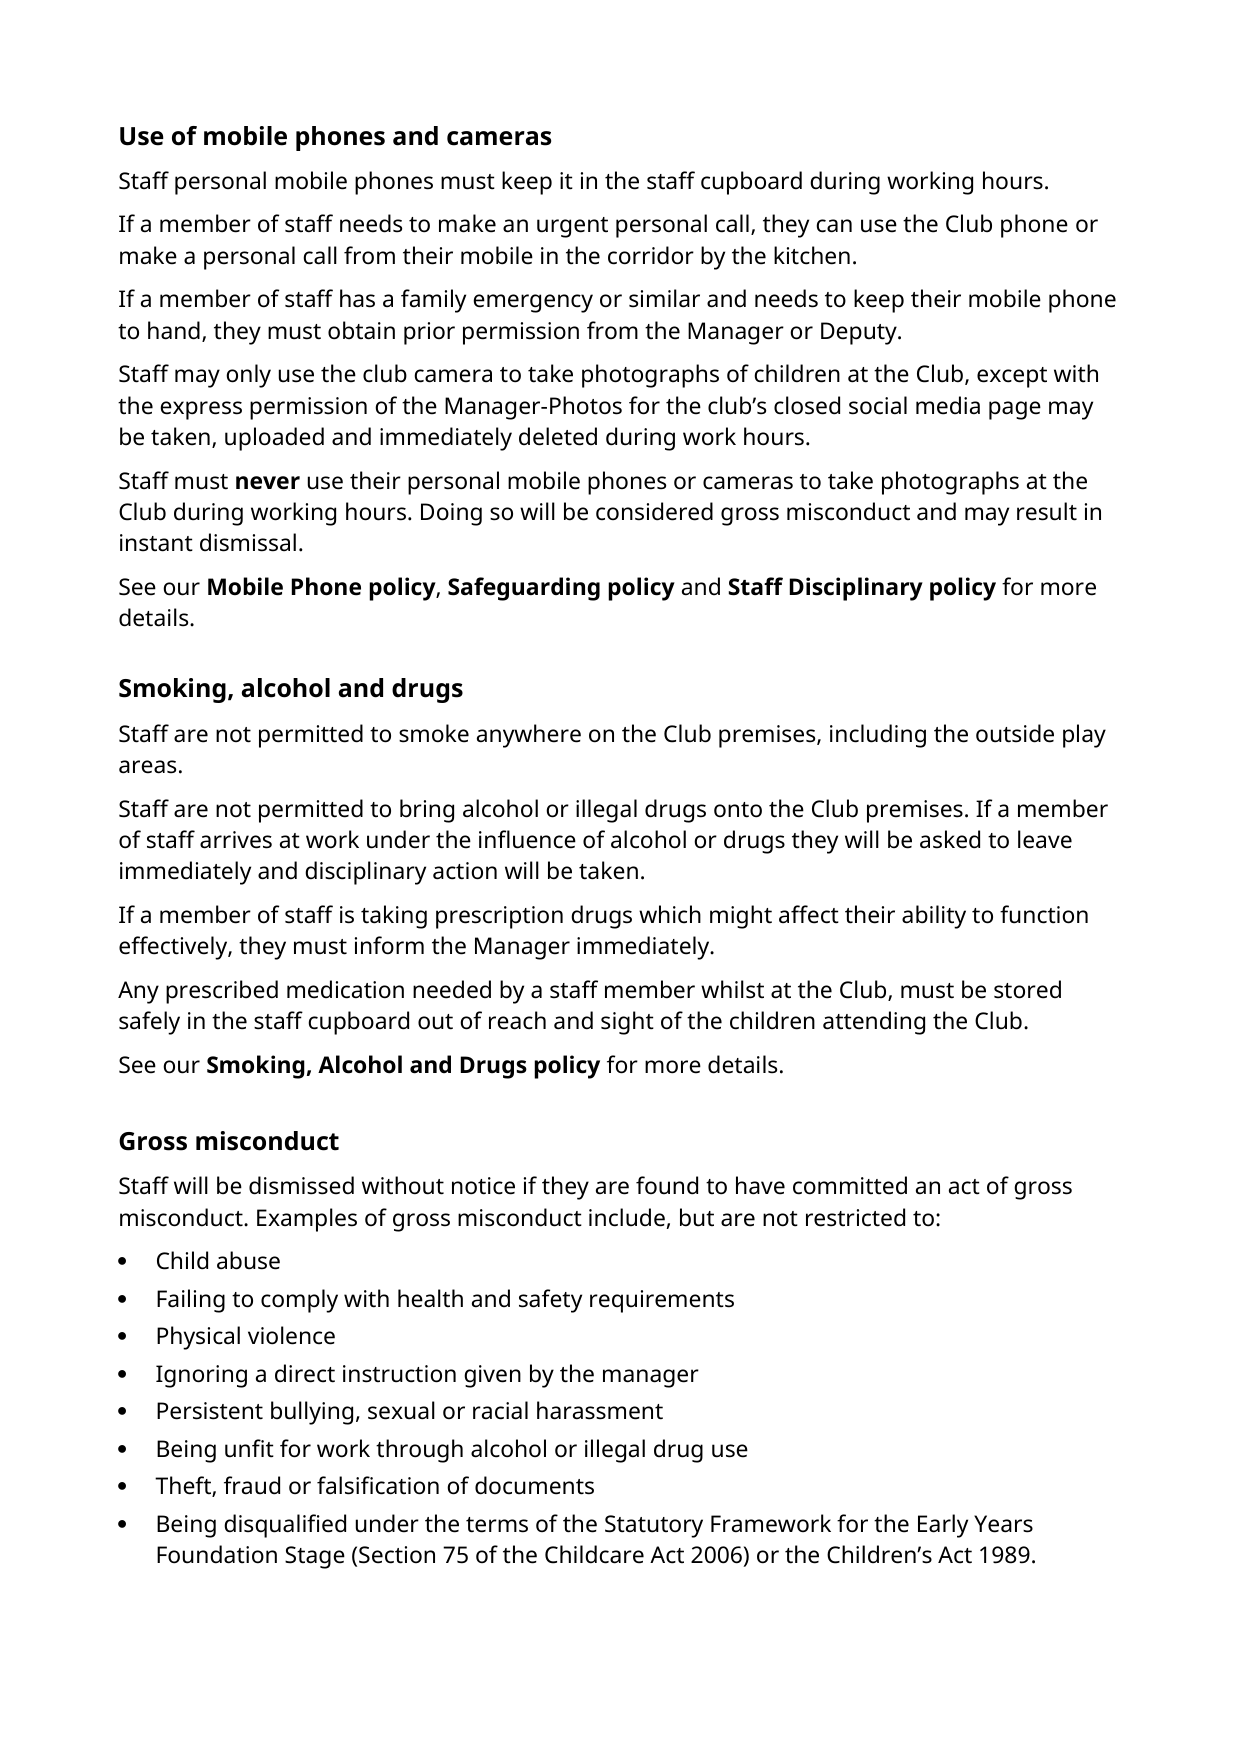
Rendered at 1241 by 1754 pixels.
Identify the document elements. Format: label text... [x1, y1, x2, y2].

list Theft, fraud or falsification of documents [118, 1470, 1122, 1502]
list Being unfit for work through alcohol or illegal drug use [118, 1433, 1122, 1464]
text Staff are not permitted to smoke anywhere on the Club premises, including the outside play areas. [118, 717, 1122, 780]
text See our Smoking, Alcohol and Drugs policy for more details. [118, 1049, 1122, 1080]
text If a member of staff has a family emergency or similar and needs to keep their mobile phone to hand, they must obtain prior permission from the Manager or Deputy. [118, 283, 1122, 346]
text Gross misconduct [118, 1124, 1122, 1158]
text Staff must never use their personal mobile phones or cameras to take photographs at the Club during working hours. Doing so will be considered gross misconduct and may result in instant dismissal. [118, 465, 1122, 558]
list Physical violence [118, 1320, 1122, 1352]
text Staff personal mobile phones must keep it in the staff cupboard during working hours. [118, 165, 1122, 196]
text Use of mobile phones and cameras [118, 118, 1122, 152]
list Being disqualified under the terms of the Statutory Framework for the Early Years Foundation Stage (Section 75 of the Childcare Act 2006) or the Children’s Act 1989. [118, 1508, 1122, 1570]
text Staff are not permitted to bring alcohol or illegal drugs onto the Club premises. If a member of staff arrives at work under the influence of alcohol or drugs they will be asked to leave immediately and disciplinary action will be taken. [118, 792, 1122, 886]
text Staff will be dismissed without notice if they are found to have committed an act of gross misconduct. Examples of gross misconduct include, but are not restricted to: [118, 1170, 1122, 1233]
list Failing to comply with health and safety requirements [118, 1283, 1122, 1314]
text Smoking, alcohol and drugs [118, 671, 1122, 705]
list Persistent bullying, sexual or racial harassment [118, 1395, 1122, 1427]
text If a member of staff is taking prescription drugs which might affect their ability to function effectively, they must inform the Manager immediately. [118, 899, 1122, 961]
text Staff may only use the club camera to take photographs of children at the Club, except with the express permission of the Manager-Photos for the club’s closed social media page may be taken, uploaded and immediately deleted during work hours. [118, 358, 1122, 452]
list Ignoring a direct instruction given by the manager [118, 1358, 1122, 1389]
list Child abuse [118, 1245, 1122, 1277]
text If a member of staff needs to make an urgent personal call, they can use the Club phone or make a personal call from their mobile in the corridor by the kitchen. [118, 208, 1122, 271]
text Any prescribed medication needed by a staff member whilst at the Club, must be stored safely in the staff cupboard out of reach and sight of the children attending the Club. [118, 974, 1122, 1036]
text See our Mobile Phone policy, Safeguarding policy and Staff Disciplinary policy for more details. [118, 571, 1122, 633]
